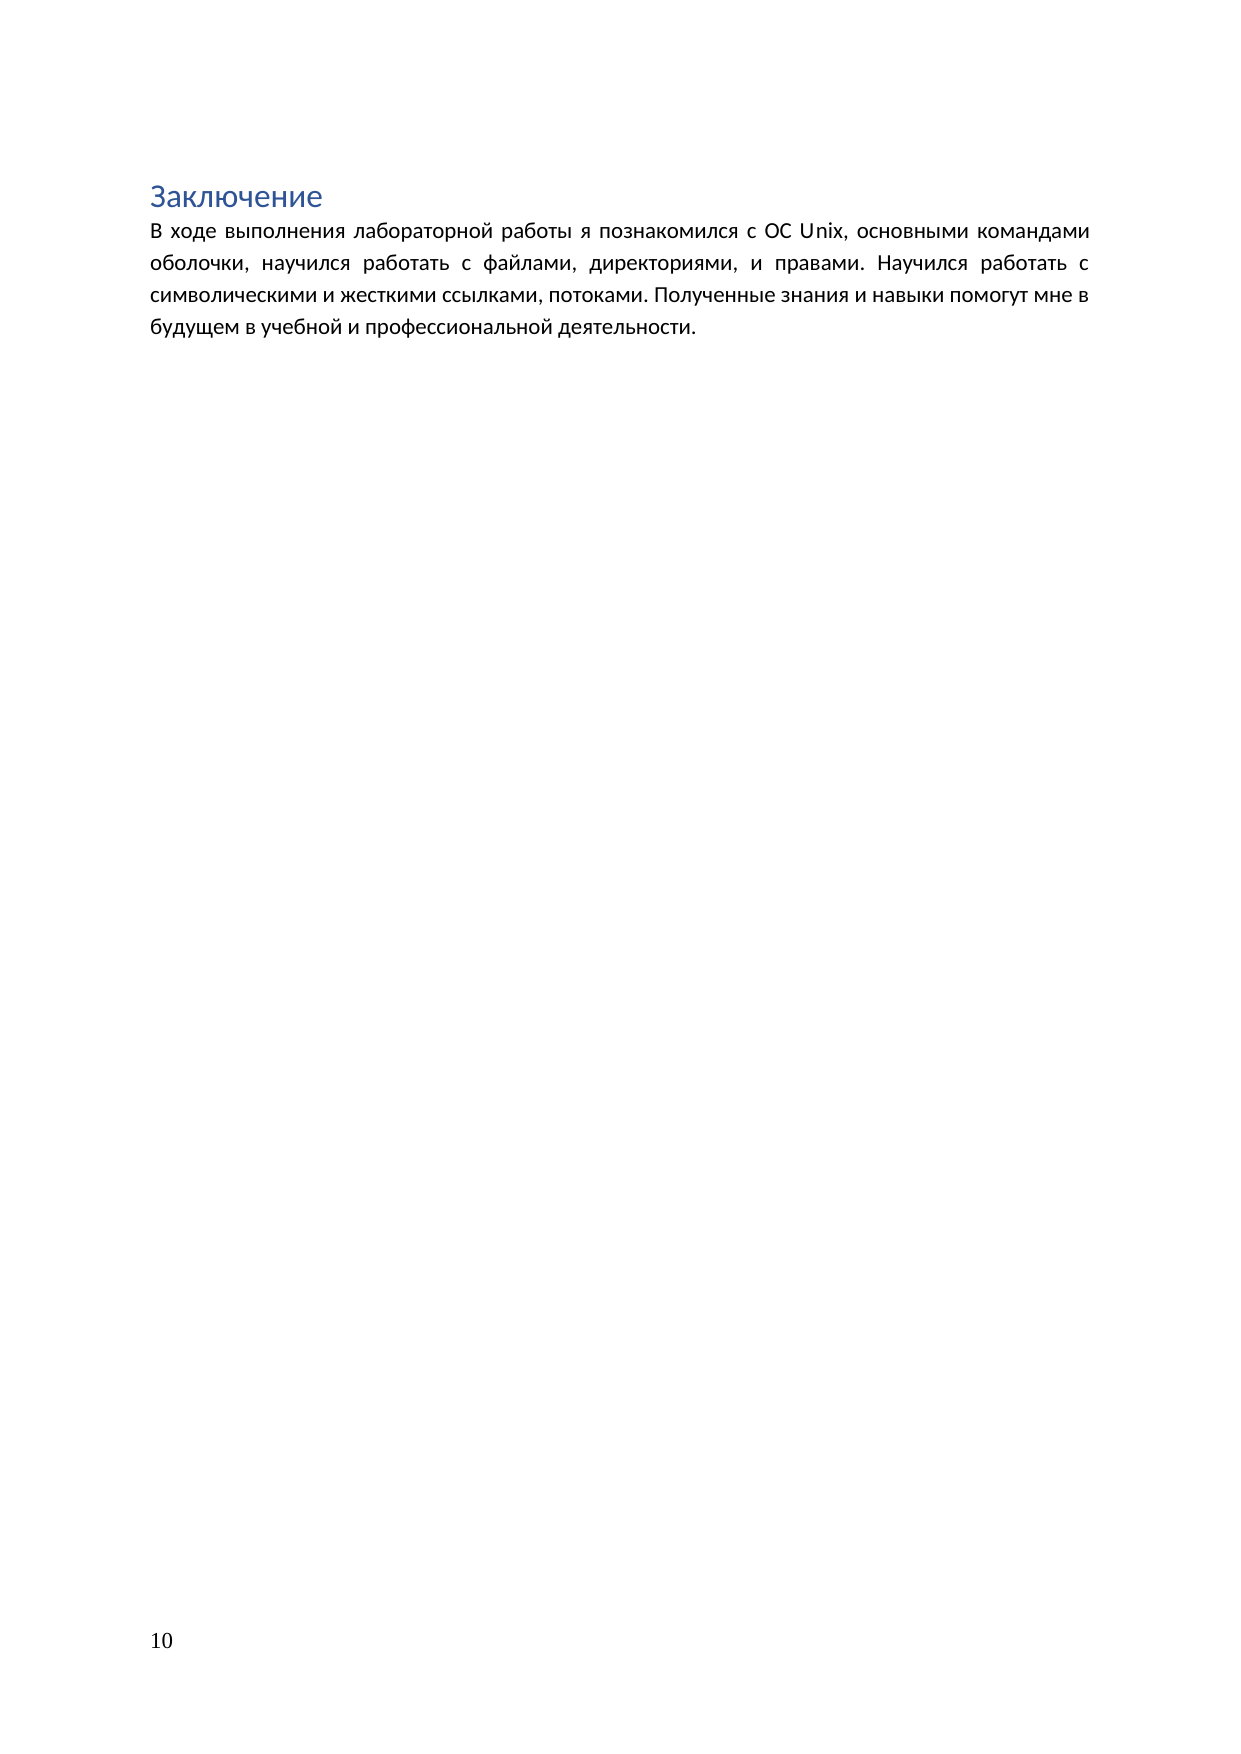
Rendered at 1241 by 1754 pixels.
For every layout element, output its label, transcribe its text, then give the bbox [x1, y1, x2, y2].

subtitle Заключение [150, 175, 1090, 216]
text В ходе выполнения лабораторной работы я познакомился с ОС Unix, основными командами оболочки, научился работать с файлами, директориями, и правами. Научился работать с символическими и жесткими ссылками, потоками. Полученные знания и навыки помогут мне в будущем в учебной и профессиональной деятельности. [150, 216, 1090, 340]
